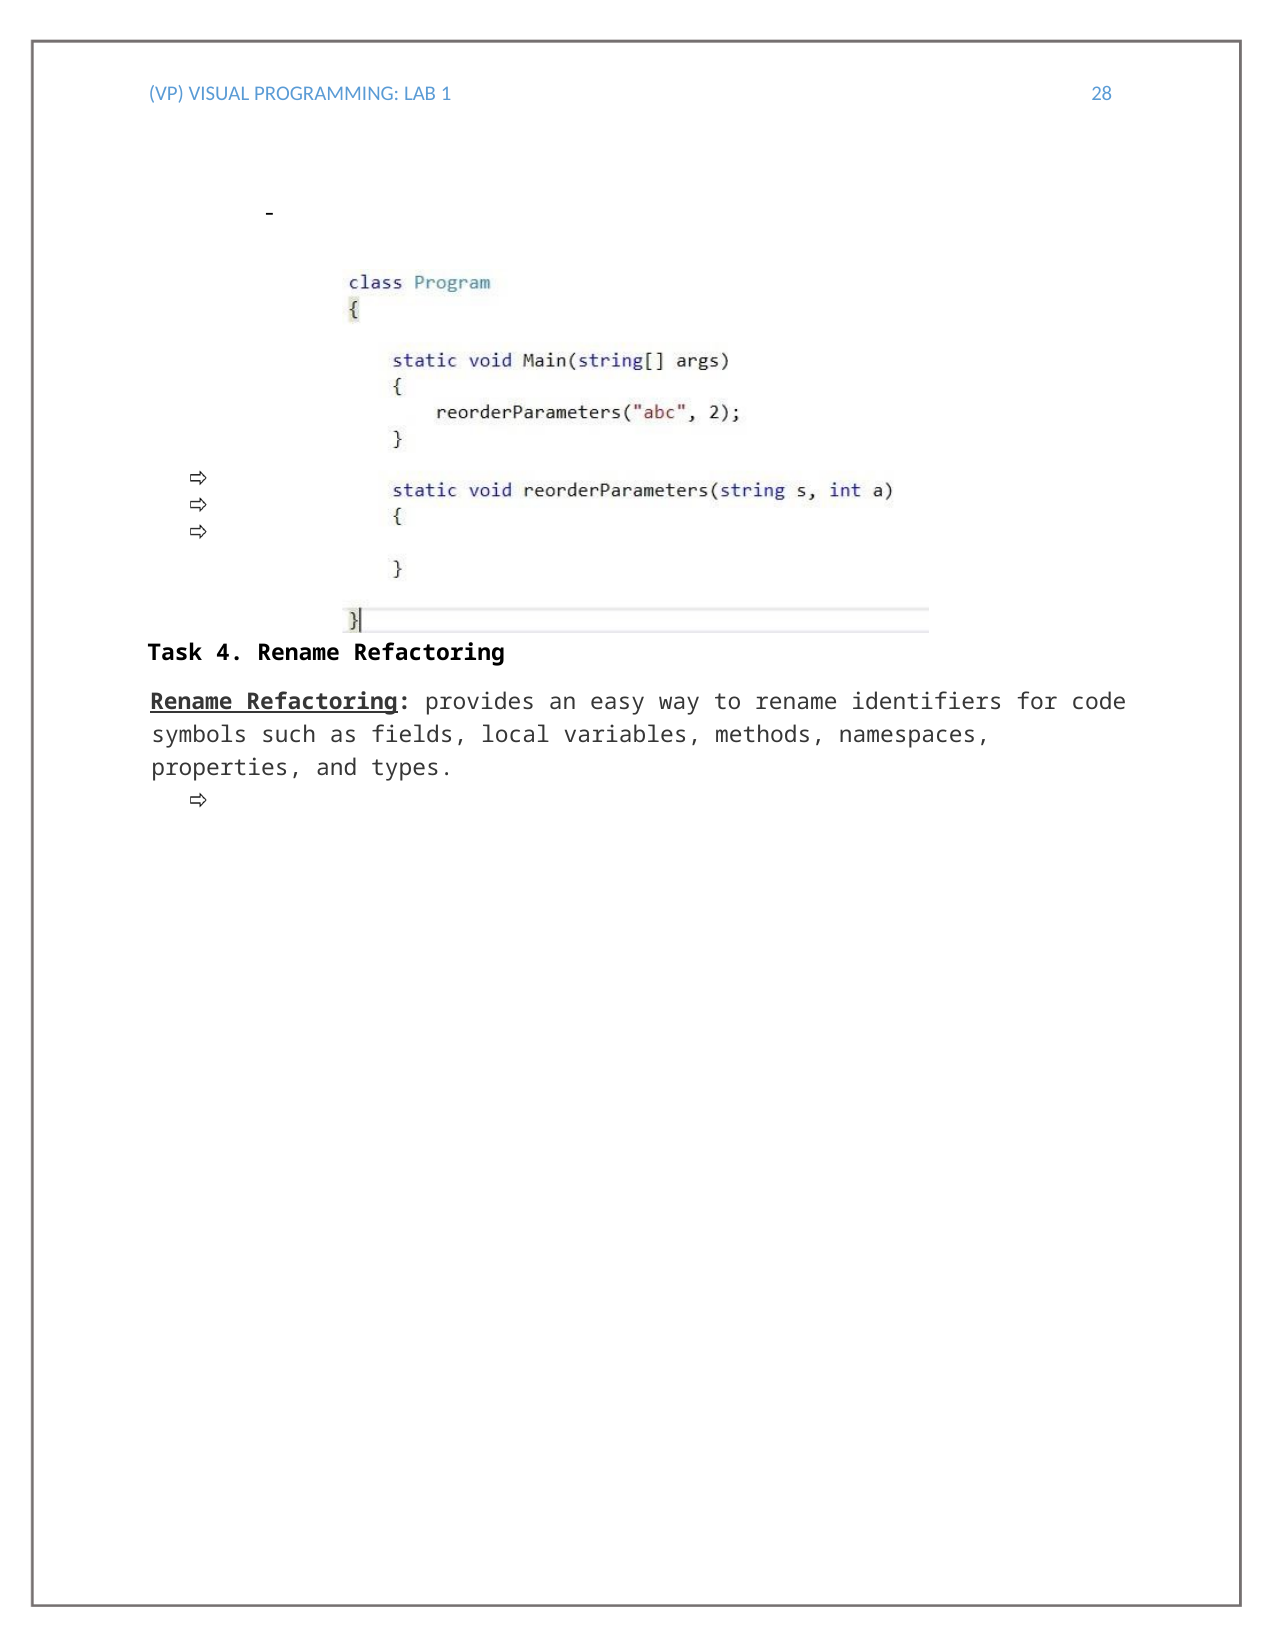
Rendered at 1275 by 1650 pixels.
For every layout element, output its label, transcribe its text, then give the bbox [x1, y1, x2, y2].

text Rename Refactoring: provides an easy way to rename identifiers for code symbols such as fields, local variables, methods, namespaces, properties, and types. [150, 685, 1131, 782]
picture [30, 39, 1242, 1607]
text Task 4. Rename Refactoring [147, 635, 1059, 667]
